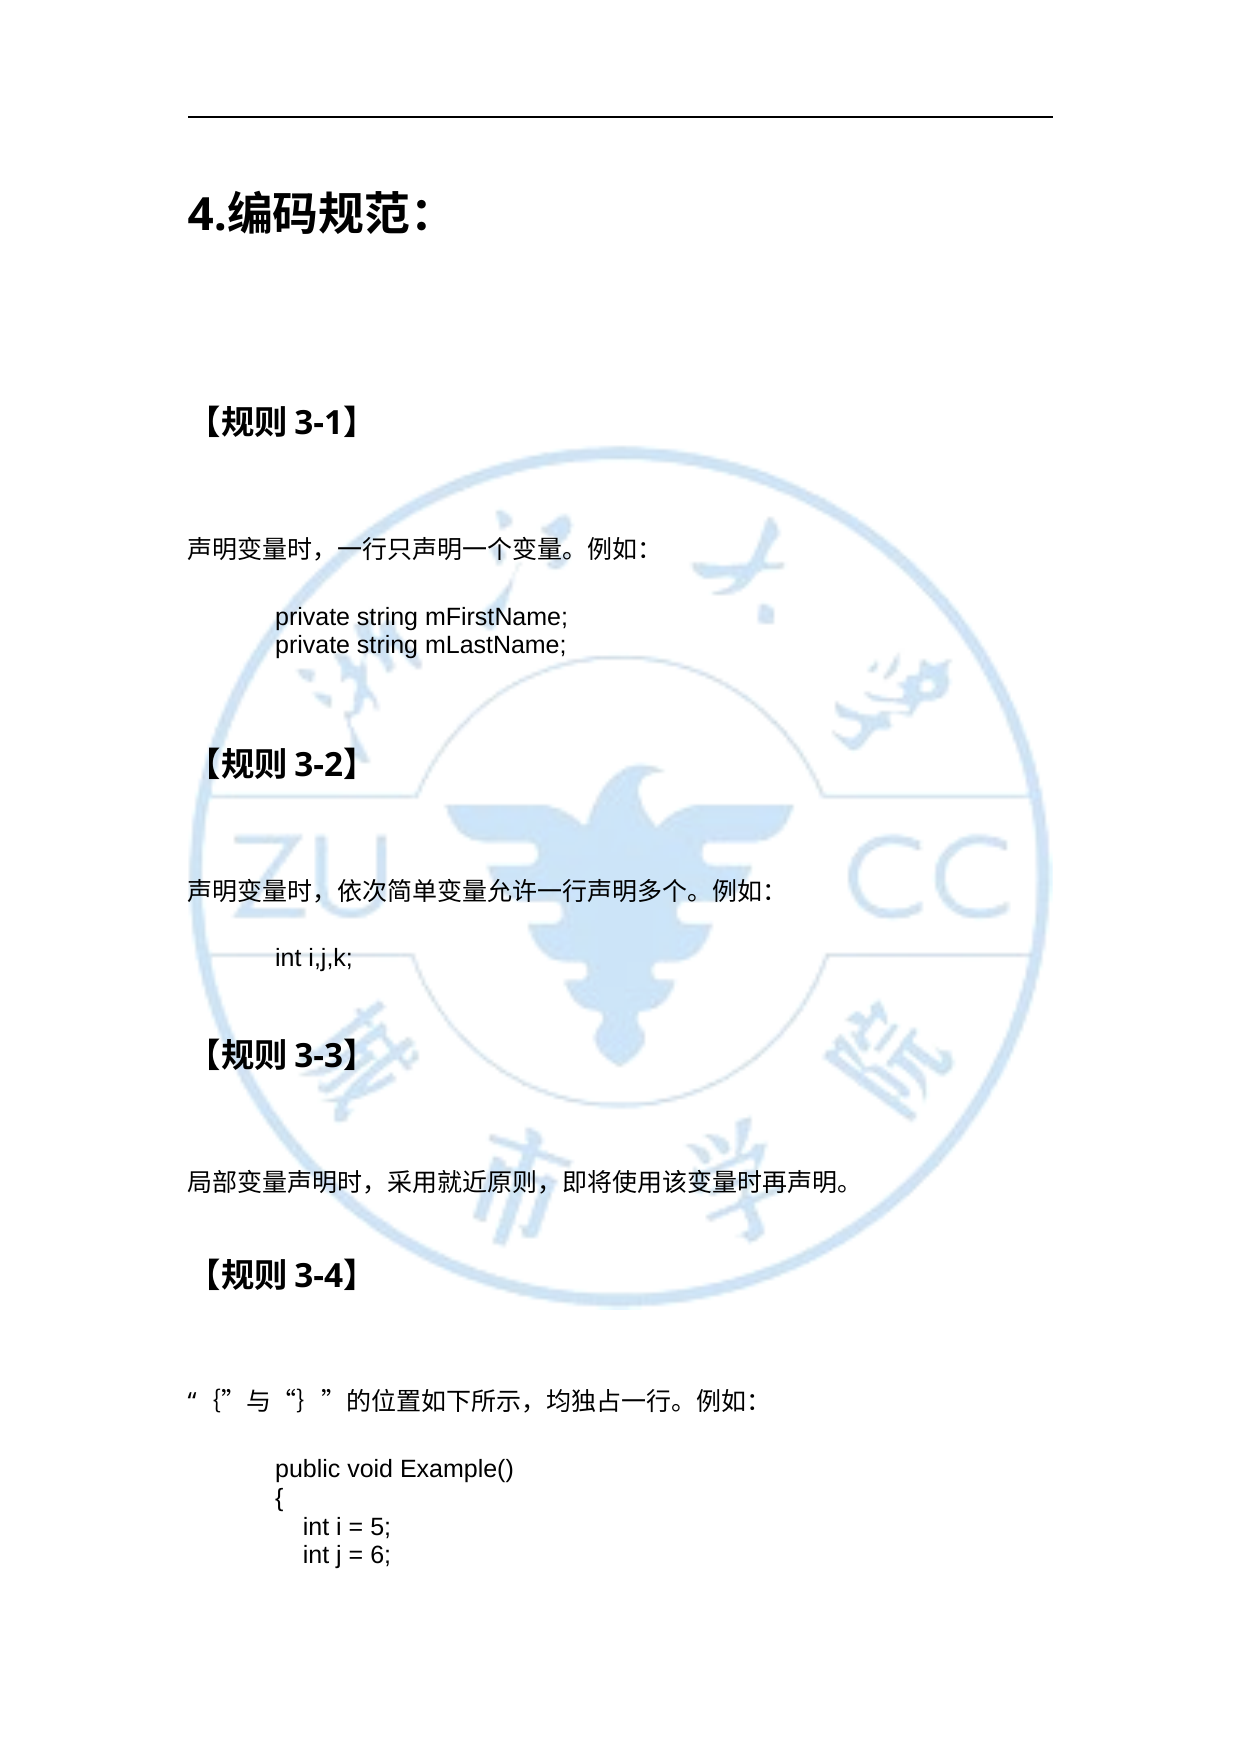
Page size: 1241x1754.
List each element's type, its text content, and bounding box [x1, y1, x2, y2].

text 声明变量时，依次简单变量允许一行声明多个。例如： [187, 857, 1053, 922]
text { [275, 1483, 1053, 1512]
text int i,j,k; [275, 943, 1053, 972]
text public void Example() [275, 1454, 1053, 1483]
text 声明变量时，一行只声明一个变量。例如： [187, 515, 1053, 580]
text 局部变量声明时，采用就近原则，即将使用该变量时再声明。 [187, 1148, 1053, 1213]
text “｛”与“｝”的位置如下所示，均独占一行。例如： [187, 1367, 1053, 1432]
text private string mLastName; [275, 630, 1053, 659]
text int i = 5; [275, 1512, 1053, 1540]
text private string mFirstName; [275, 602, 1053, 630]
text int j = 6; [275, 1540, 1053, 1569]
